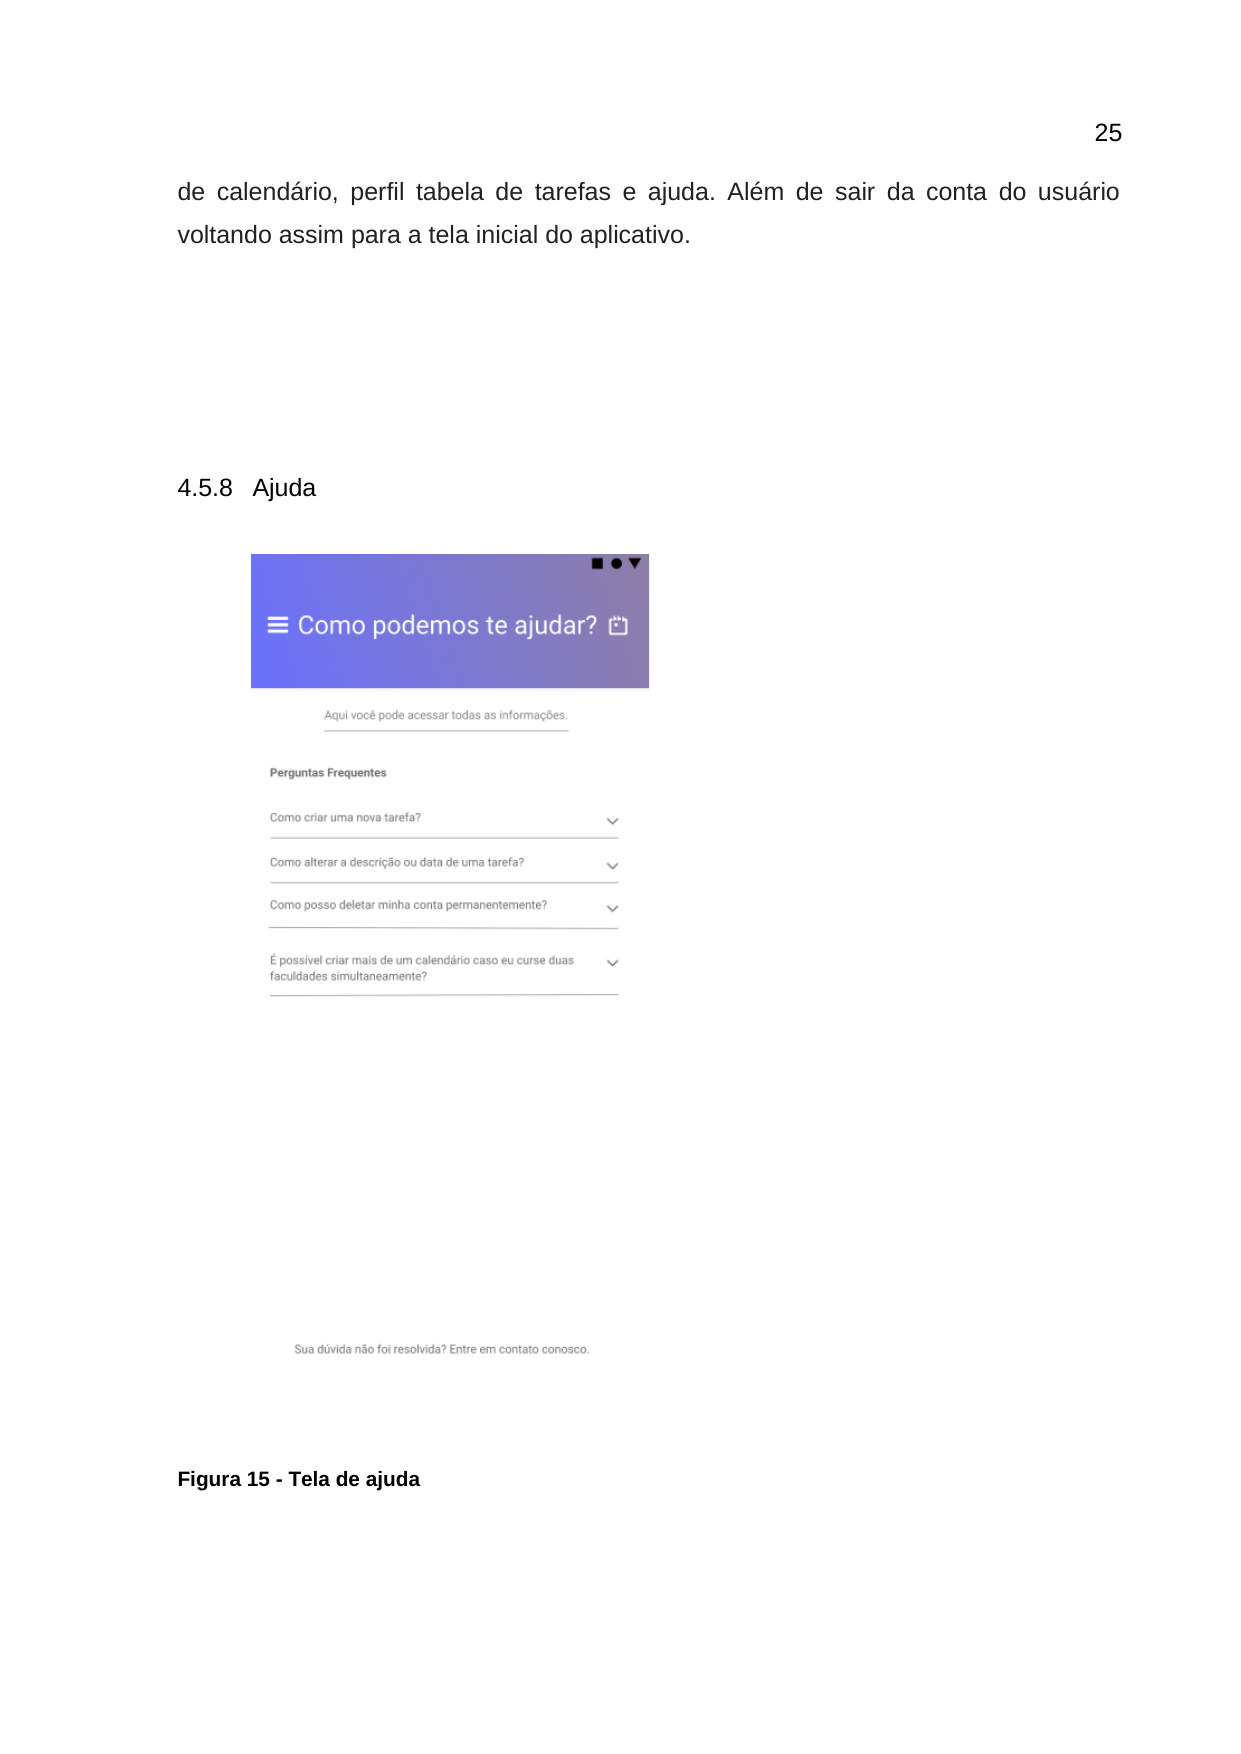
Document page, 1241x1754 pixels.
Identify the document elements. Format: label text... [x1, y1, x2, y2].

text Figura 15 - Tela de ajuda [177, 1467, 1122, 1491]
picture [251, 554, 650, 1415]
subtitle Ajuda [177, 473, 1122, 502]
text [177, 206, 1122, 249]
